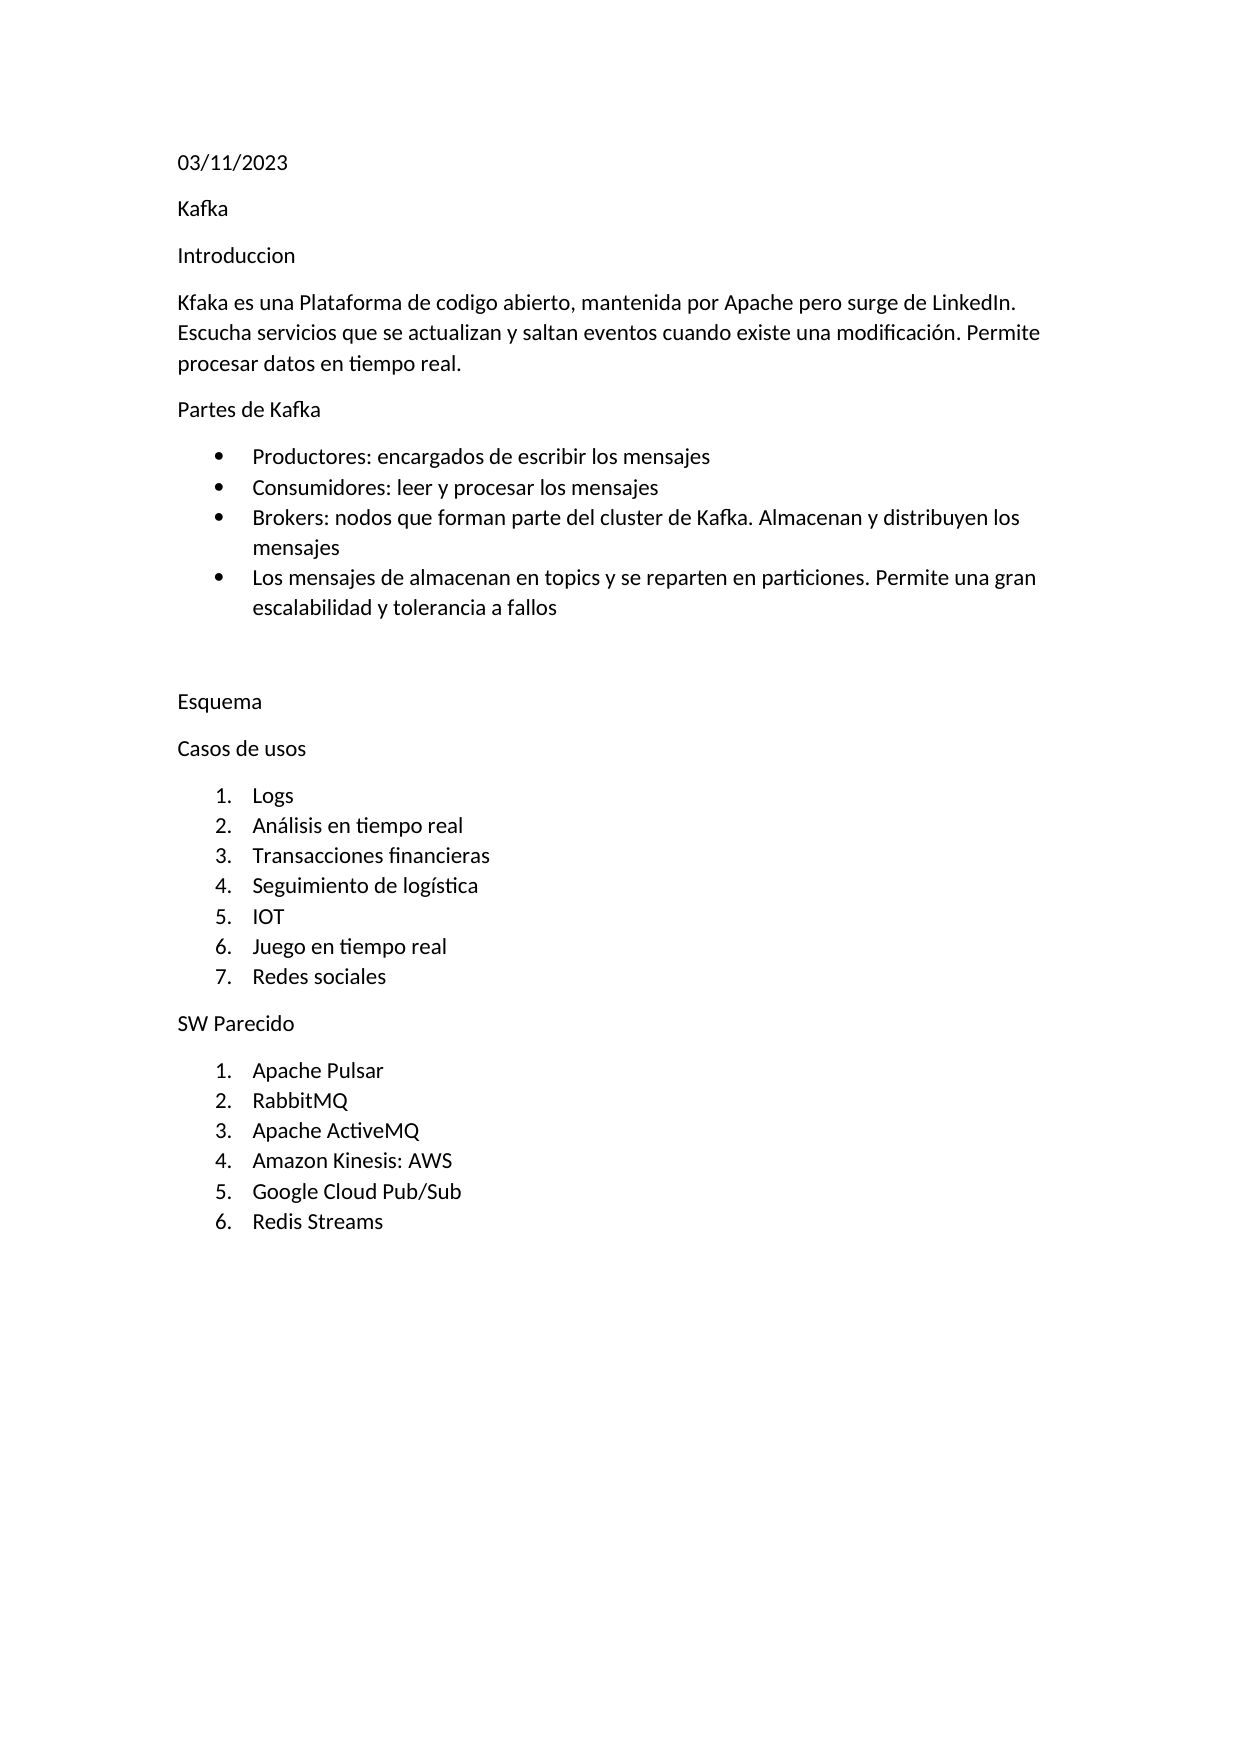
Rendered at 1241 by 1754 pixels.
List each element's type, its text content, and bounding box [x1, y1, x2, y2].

text Introduccion [177, 241, 1063, 269]
text Kfaka es una Plataforma de codigo abierto, mantenida por Apache pero surge de LinkedIn. Escucha servicios que se actualizan y saltan eventos cuando existe una modificación. Permite procesar datos en tiempo real. [177, 288, 1063, 377]
list Redis Streams [215, 1207, 1063, 1235]
text 03/11/2023 [177, 148, 1063, 176]
list Juego en tiempo real [215, 932, 1063, 960]
list Apache Pulsar [215, 1056, 1063, 1084]
text Partes de Kafka [177, 396, 1063, 423]
list Análisis en tiempo real [215, 811, 1063, 839]
list Apache ActiveMQ [215, 1116, 1063, 1144]
list Seguimiento de logística [215, 872, 1063, 899]
text SW Parecido [177, 1009, 1063, 1037]
text Kafka [177, 194, 1063, 222]
list Los mensajes de almacenan en topics y se reparten en particiones. Permite una gran escalabilidad y tolerancia a fallos [215, 563, 1063, 621]
list RabbitMQ [215, 1086, 1063, 1114]
text Esquema [177, 687, 1063, 715]
list Redes sociales [215, 962, 1063, 990]
list Logs [215, 781, 1063, 809]
list Productores: encargados de escribir los mensajes [215, 442, 1063, 470]
text Casos de usos [177, 734, 1063, 762]
list Amazon Kinesis: AWS [215, 1147, 1063, 1174]
list Google Cloud Pub/Sub [215, 1177, 1063, 1205]
list Transacciones financieras [215, 841, 1063, 869]
list IOT [215, 902, 1063, 930]
list Consumidores: leer y procesar los mensajes [215, 473, 1063, 501]
list Brokers: nodos que forman parte del cluster de Kafka. Almacenan y distribuyen los mensajes [215, 503, 1063, 561]
